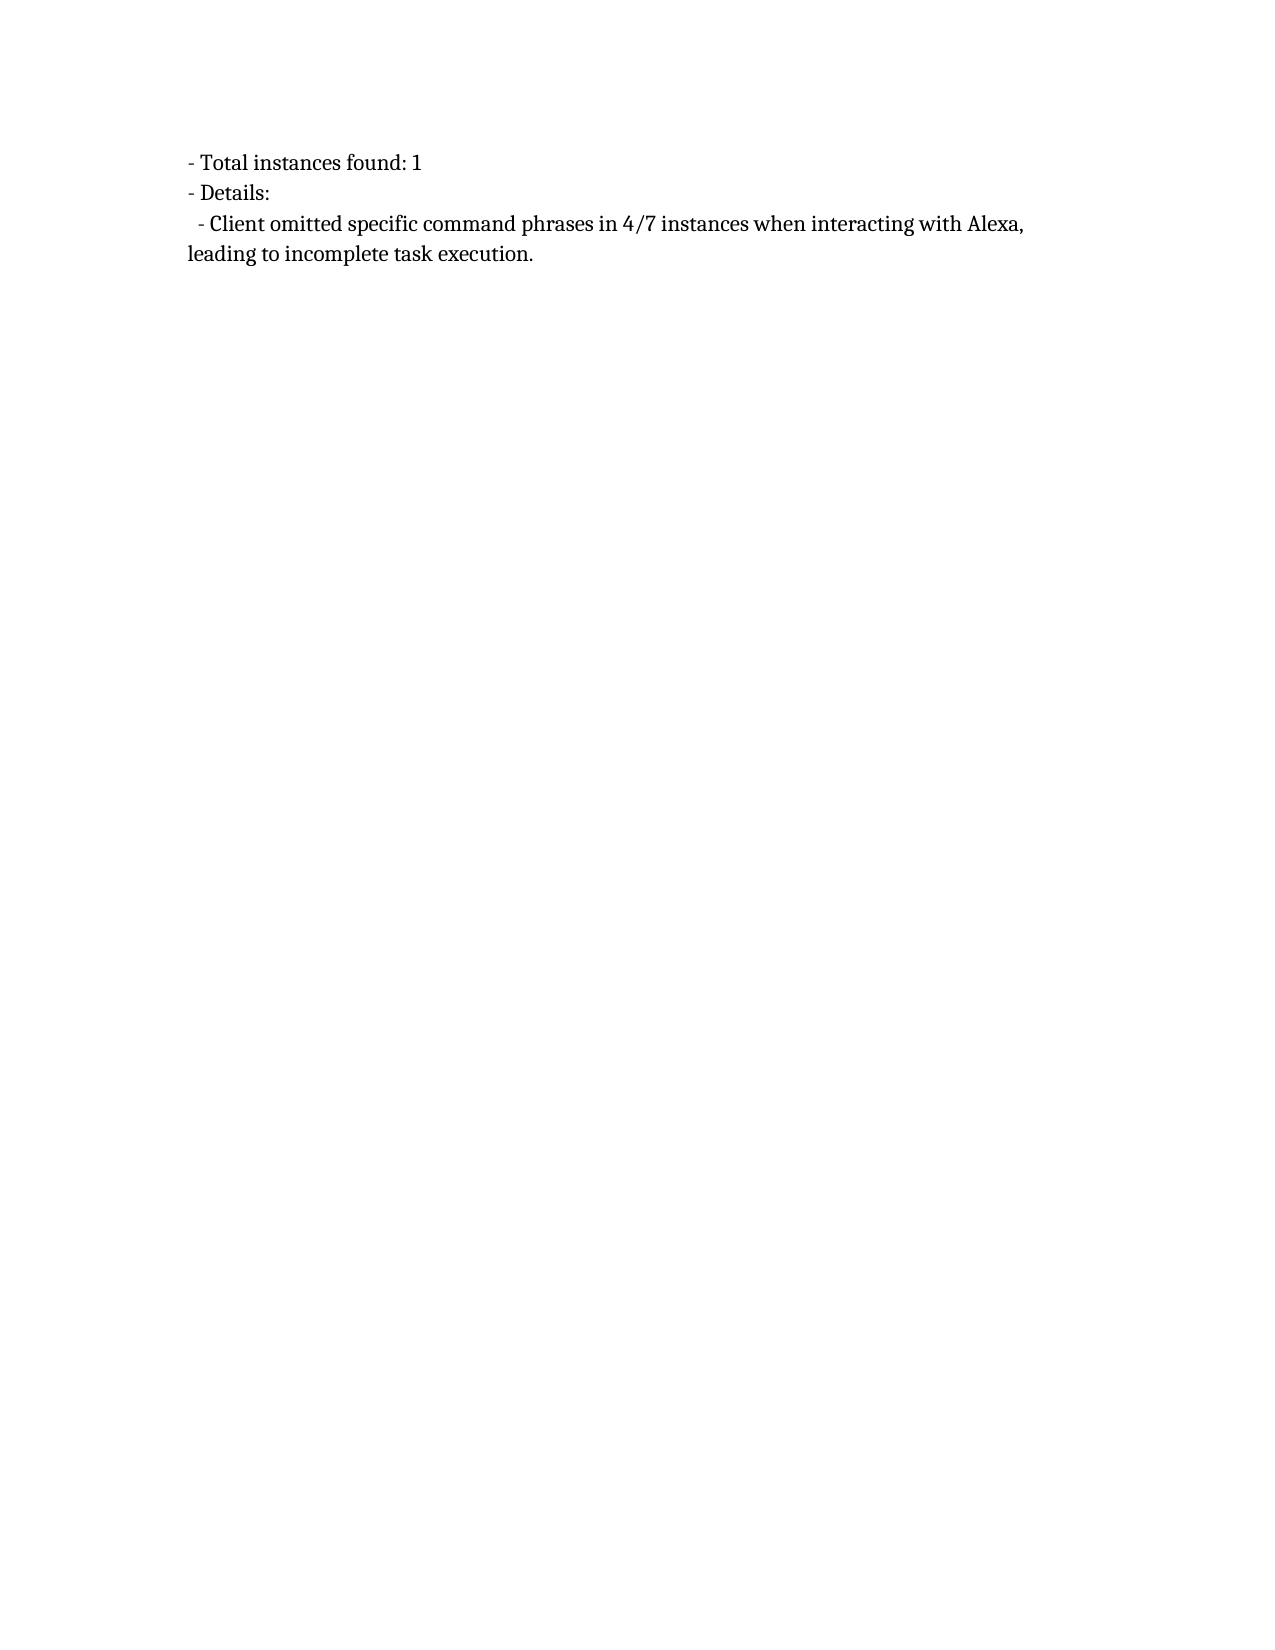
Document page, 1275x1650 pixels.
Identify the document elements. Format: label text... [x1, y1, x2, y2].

text - Total instances found: 1 - Details: - Client omitted specific command phrases in 4/7 instances when interacting with Alexa, leading to incomplete task execution. [187, 150, 1087, 267]
